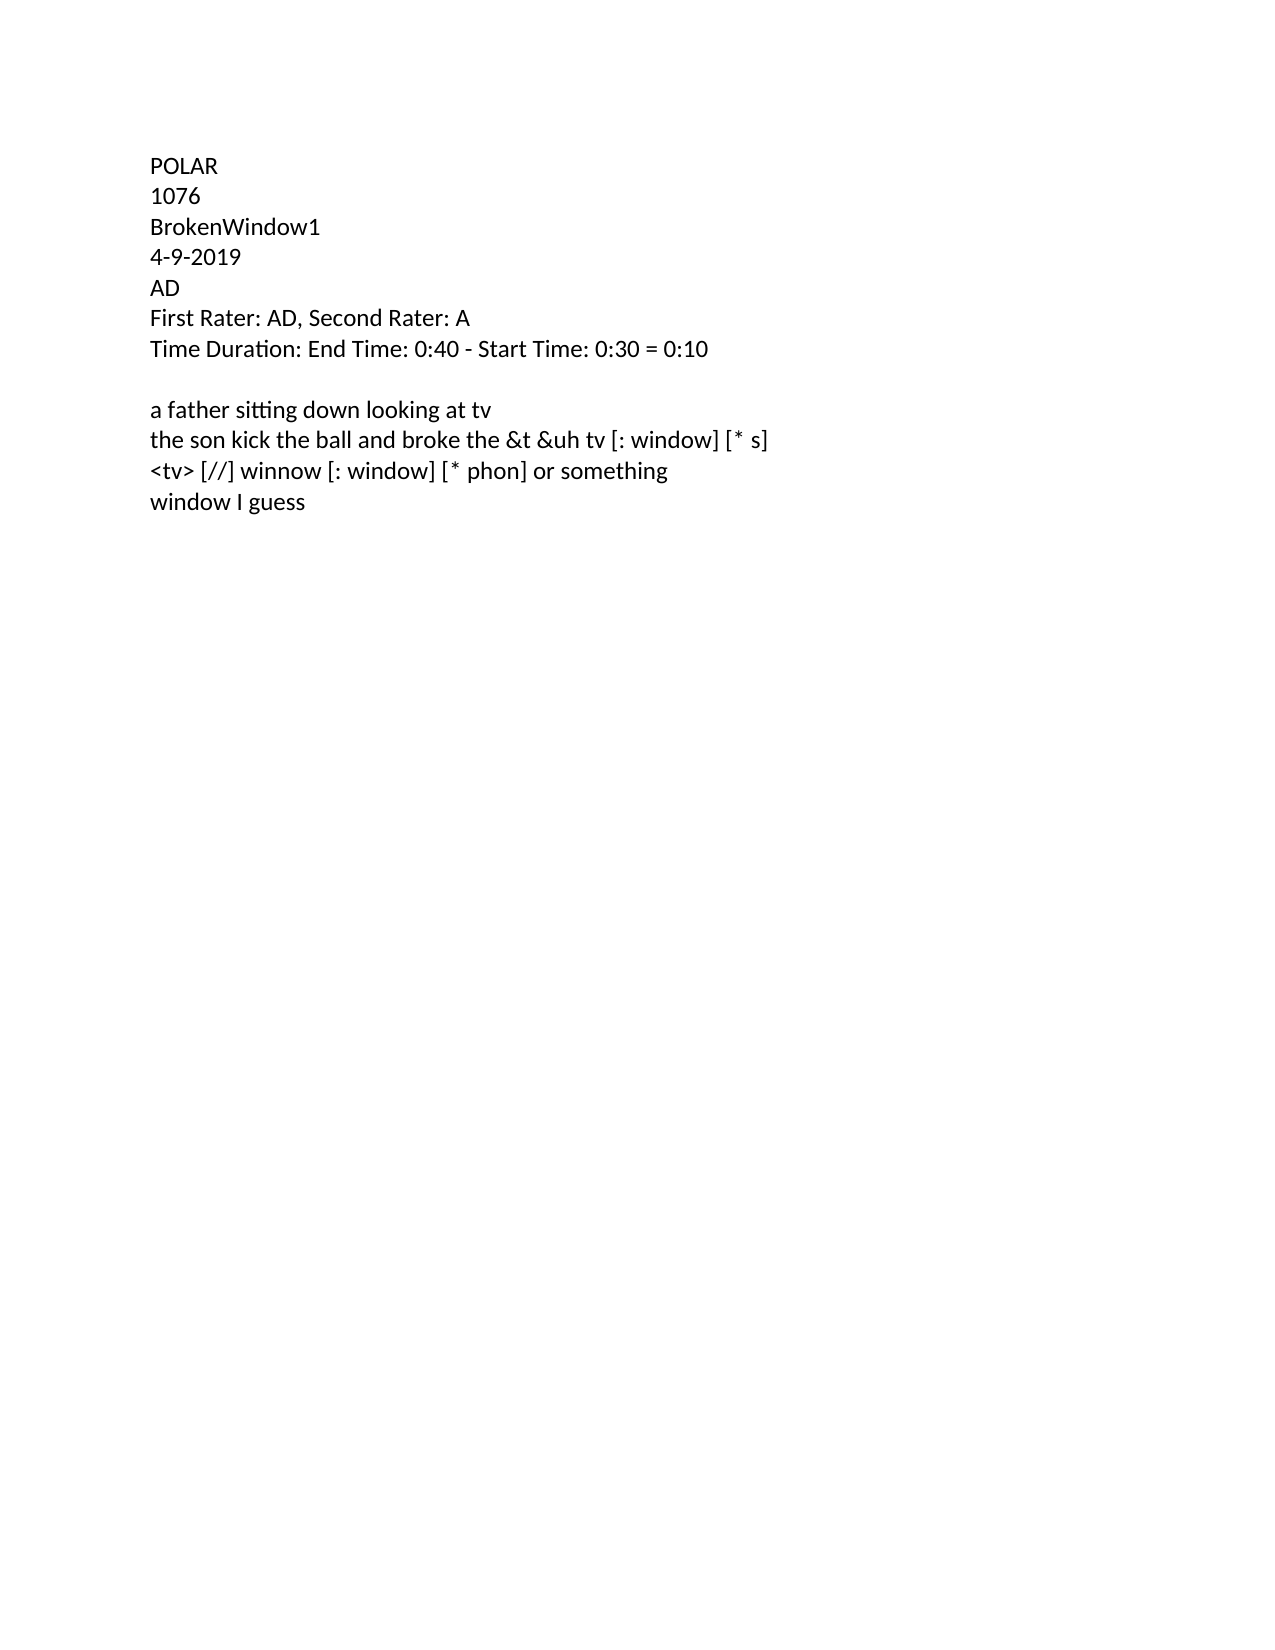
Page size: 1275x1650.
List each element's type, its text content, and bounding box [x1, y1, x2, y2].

text POLAR [150, 150, 1125, 181]
text 4-9-2019 [150, 242, 1125, 272]
text 1076 [150, 181, 1125, 211]
text <tv> [//] winnow [: window] [* phon] or something [150, 455, 1125, 486]
text AD [150, 272, 1125, 303]
text the son kick the ball and broke the &t &uh tv [: window] [* s] [150, 425, 1125, 455]
text BrokenWindow1 [150, 211, 1125, 242]
text window I guess [150, 486, 1125, 516]
text Time Duration: End Time: 0:40 - Start Time: 0:30 = 0:10 [150, 333, 1125, 364]
text a father sitting down looking at tv [150, 394, 1125, 425]
text First Rater: AD, Second Rater: A [150, 303, 1125, 333]
